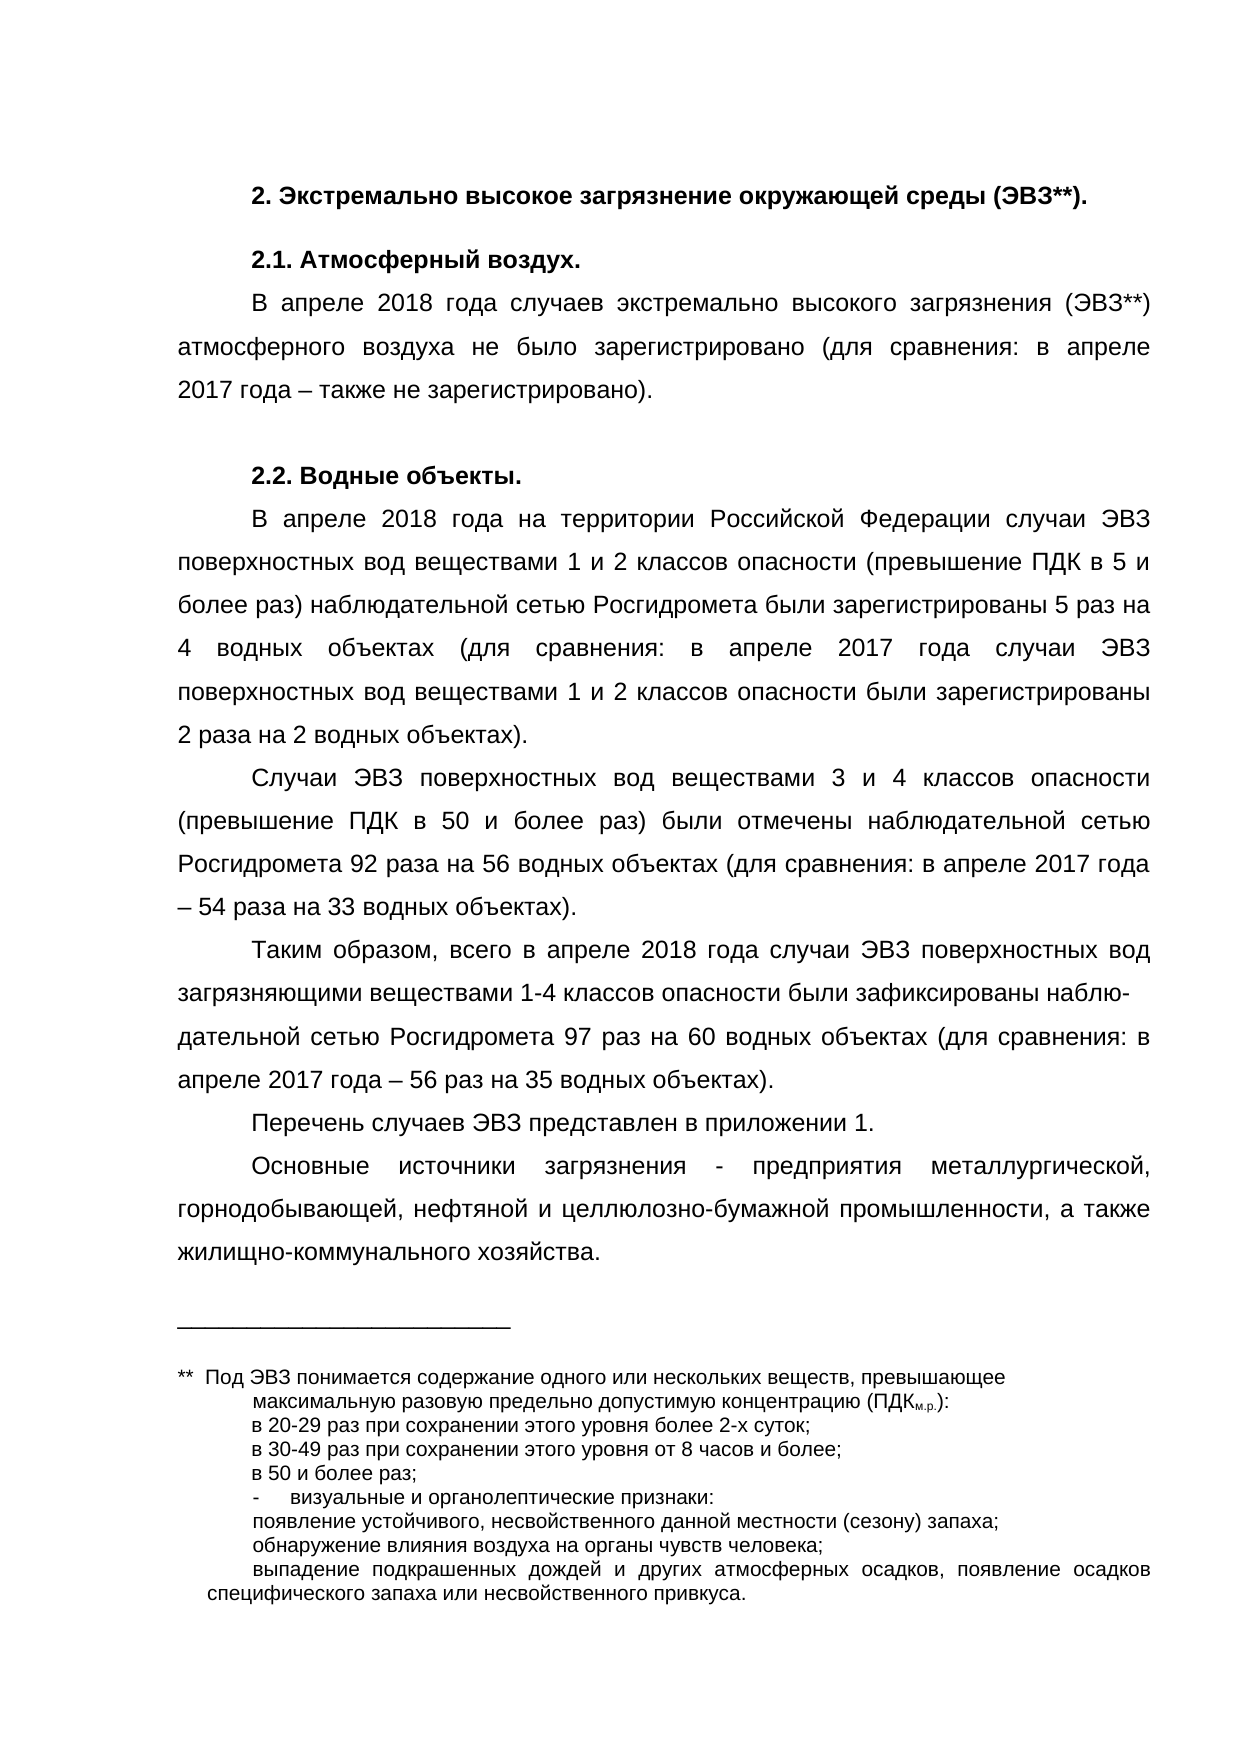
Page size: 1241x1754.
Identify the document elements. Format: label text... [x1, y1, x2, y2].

text В апреле 2018 года случаев экстремально высокого загрязнения (ЭВЗ**) атмосферного воздуха не было зарегистрировано (для сравнения: в апреле 2017 года – также не зарегистрировано). [177, 288, 1152, 403]
text ** Под ЭВЗ понимается содержание одного или нескольких веществ, превышающее [177, 1365, 1152, 1389]
text дательной сетью Росгидромета 97 раз на 60 водных объектах (для сравнения: в апреле 2017 года – 56 раз на 35 водных объектах). [177, 1022, 1152, 1093]
text максимальную разовую предельно допустимую концентрацию (ПДКм.р.): [177, 1389, 1152, 1413]
text выпадение подкрашенных дождей и других атмосферных осадков, появление осадков специфического запаха или несвойственного привкуса. [207, 1557, 1152, 1605]
text в 30-49 раз при сохранении этого уровня от 8 часов и более; [177, 1437, 1152, 1461]
text Пеpечень случаев ЭВЗ представлен в приложении 1. [177, 1108, 1152, 1137]
text Основные источники загрязнения - предприятия металлургической, горнодобывающей, нефтяной и целлюлозно-бумажной промышленности, а также жилищно-коммунального хозяйства. [177, 1151, 1152, 1266]
text 2. Экстремально высокое загрязнение окружающей среды (ЭВЗ**). [177, 181, 1152, 210]
text в 20-29 раз при сохранении этого уровня более 2-х суток; [177, 1413, 1152, 1437]
text в 50 и более раз; [177, 1461, 1152, 1485]
text 2.2. Водные объекты. [177, 461, 1152, 490]
text Случаи ЭВЗ поверхностных вод веществами 3 и 4 классов опасности (превышение ПДК в 50 и более раз) были отмечены наблюдательной сетью Росгидромета 92 раза на 56 водных объектах (для сравнения: в апреле 2017 года – 54 раза на 33 водных объектах). [177, 763, 1152, 921]
text В апреле 2018 года на территории Российской Федерации случаи ЭВЗ поверхностных вод веществами 1 и 2 классов опасности (превышение ПДК в 5 и более раз) наблюдательной сетью Росгидромета были зарегистрированы 5 раз на 4 водных объектах (для сравнения: в апреле 2017 года случаи ЭВЗ поверхностных вод веществами 1 и 2 классов опасности были зарегистрированы 2 раза на 2 водных объектах). [177, 504, 1152, 748]
text ________________________ [177, 1301, 1152, 1330]
text 2.1. Атмосферный воздух. [177, 245, 1152, 274]
list визуальные и органолептические признаки: [252, 1485, 1152, 1509]
text появление устойчивого, несвойственного данной местности (сезону) запаха; [252, 1509, 1152, 1533]
text обнаружение влияния воздуха на органы чувств человека; [252, 1533, 1152, 1557]
text Таким образом, всего в апреле 2018 года случаи ЭВЗ поверхностных вод загрязняющими веществами 1-4 классов опасности были зафиксированы наблю- [177, 935, 1152, 1007]
